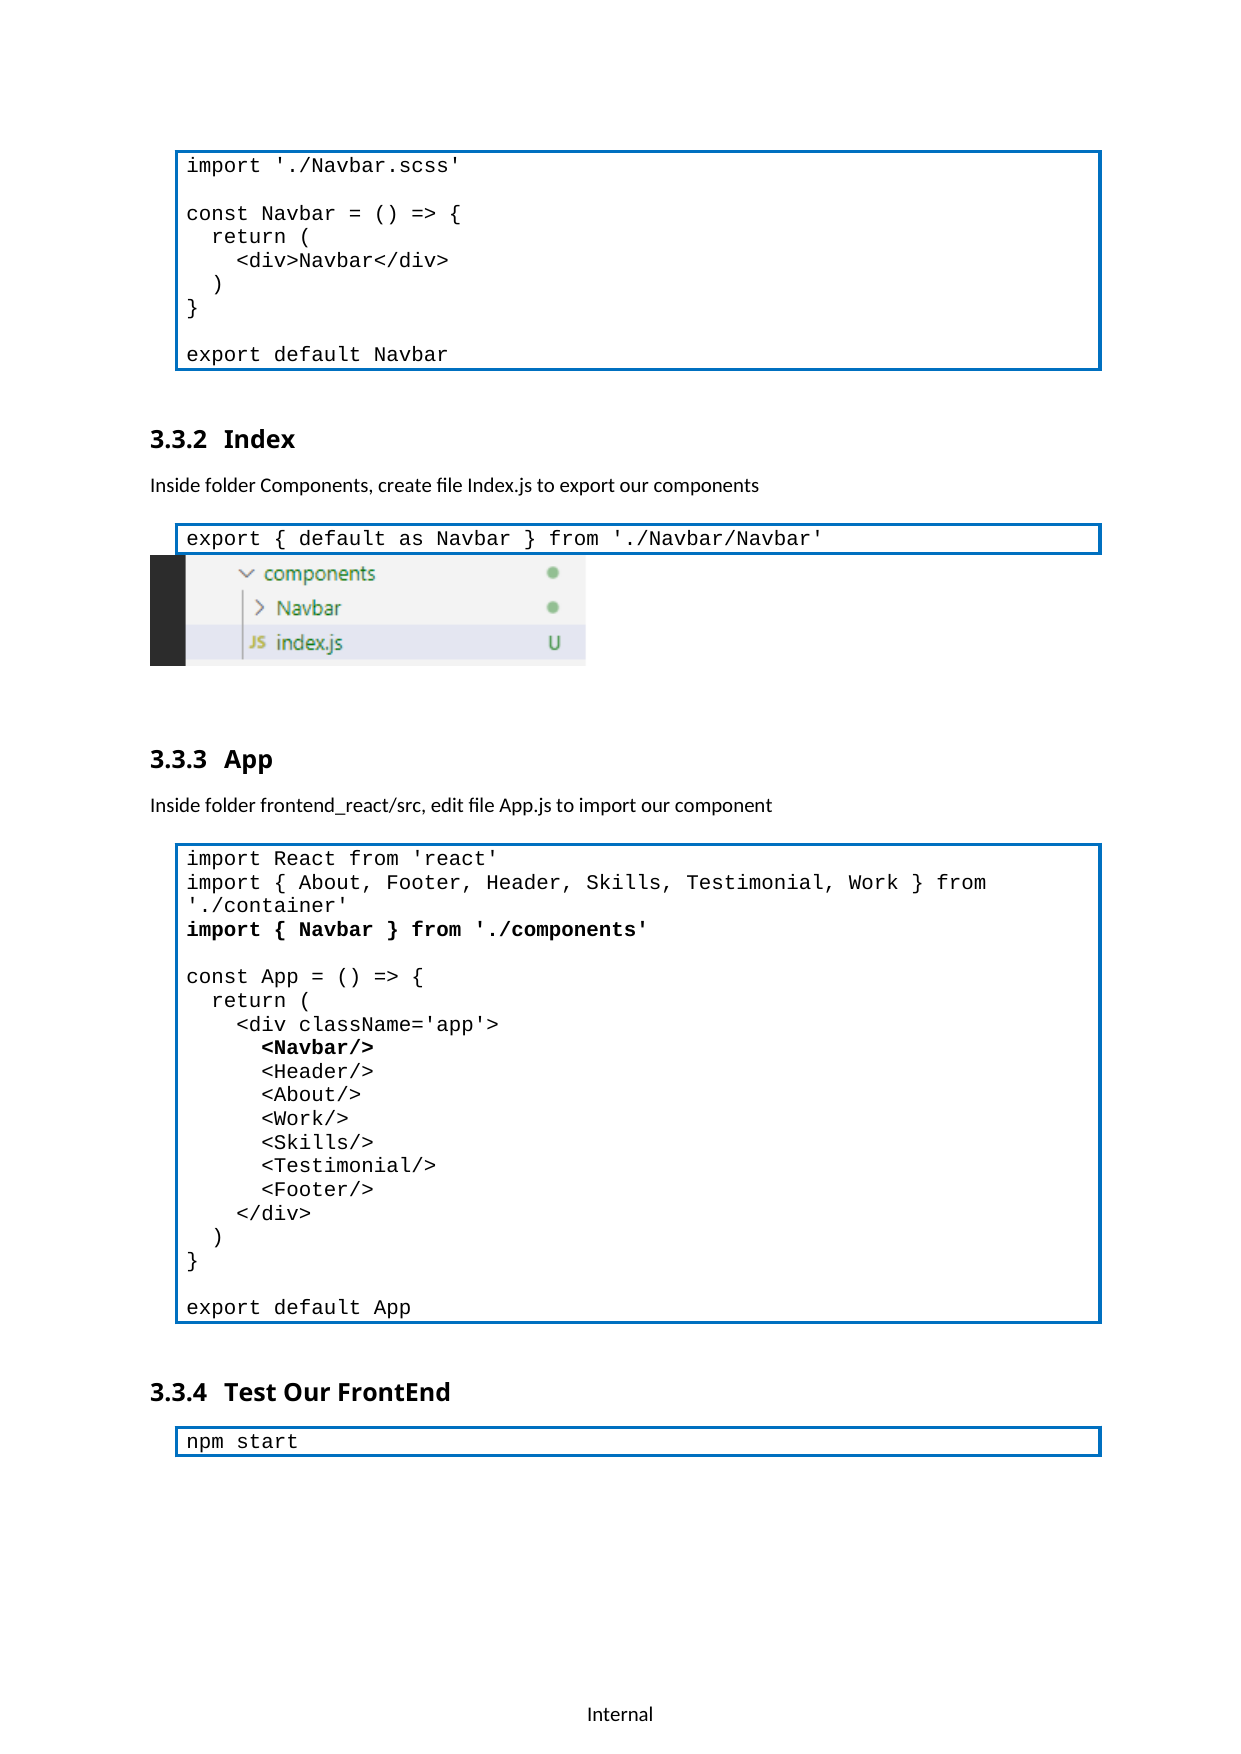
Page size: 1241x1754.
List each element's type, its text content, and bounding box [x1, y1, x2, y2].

text return ( [178, 221, 1098, 244]
text Inside folder Components, create file Index.js to export our components [150, 473, 1090, 498]
text import './Navbar.scss' [178, 153, 1098, 179]
text <Skills/> [178, 1127, 1098, 1150]
subtitle Test Our FrontEnd [150, 1374, 1090, 1408]
text <About/> [178, 1079, 1098, 1103]
text ) [178, 1221, 1098, 1245]
text ) [178, 268, 1098, 292]
text const Navbar = () => { [178, 197, 1098, 221]
text } [178, 1245, 1098, 1274]
text import React from 'react' [178, 846, 1098, 866]
text import { Navbar } from './components' [178, 914, 1098, 943]
text export default Navbar [178, 339, 1098, 368]
text <div>Navbar</div> [178, 244, 1098, 268]
text } [178, 292, 1098, 321]
text <Navbar/> [178, 1032, 1098, 1056]
text import { About, Footer, Header, Skills, Testimonial, Work } from './container' [178, 866, 1098, 914]
text </div> [178, 1197, 1098, 1221]
text Inside folder frontend_react/src, edit file App.js to import our component [150, 792, 1090, 818]
subtitle Index [150, 422, 1090, 456]
text <div className='app'> [178, 1008, 1098, 1032]
text export { default as Navbar } from './Navbar/Navbar' [178, 526, 1098, 552]
picture [150, 555, 722, 666]
text <Header/> [178, 1056, 1098, 1079]
text return ( [178, 985, 1098, 1008]
text <Testimonial/> [178, 1150, 1098, 1174]
text <Work/> [178, 1103, 1098, 1127]
text const App = () => { [178, 961, 1098, 985]
text export default App [178, 1292, 1098, 1321]
text npm start [178, 1429, 1098, 1454]
text <Footer/> [178, 1174, 1098, 1197]
subtitle App [150, 741, 1090, 775]
